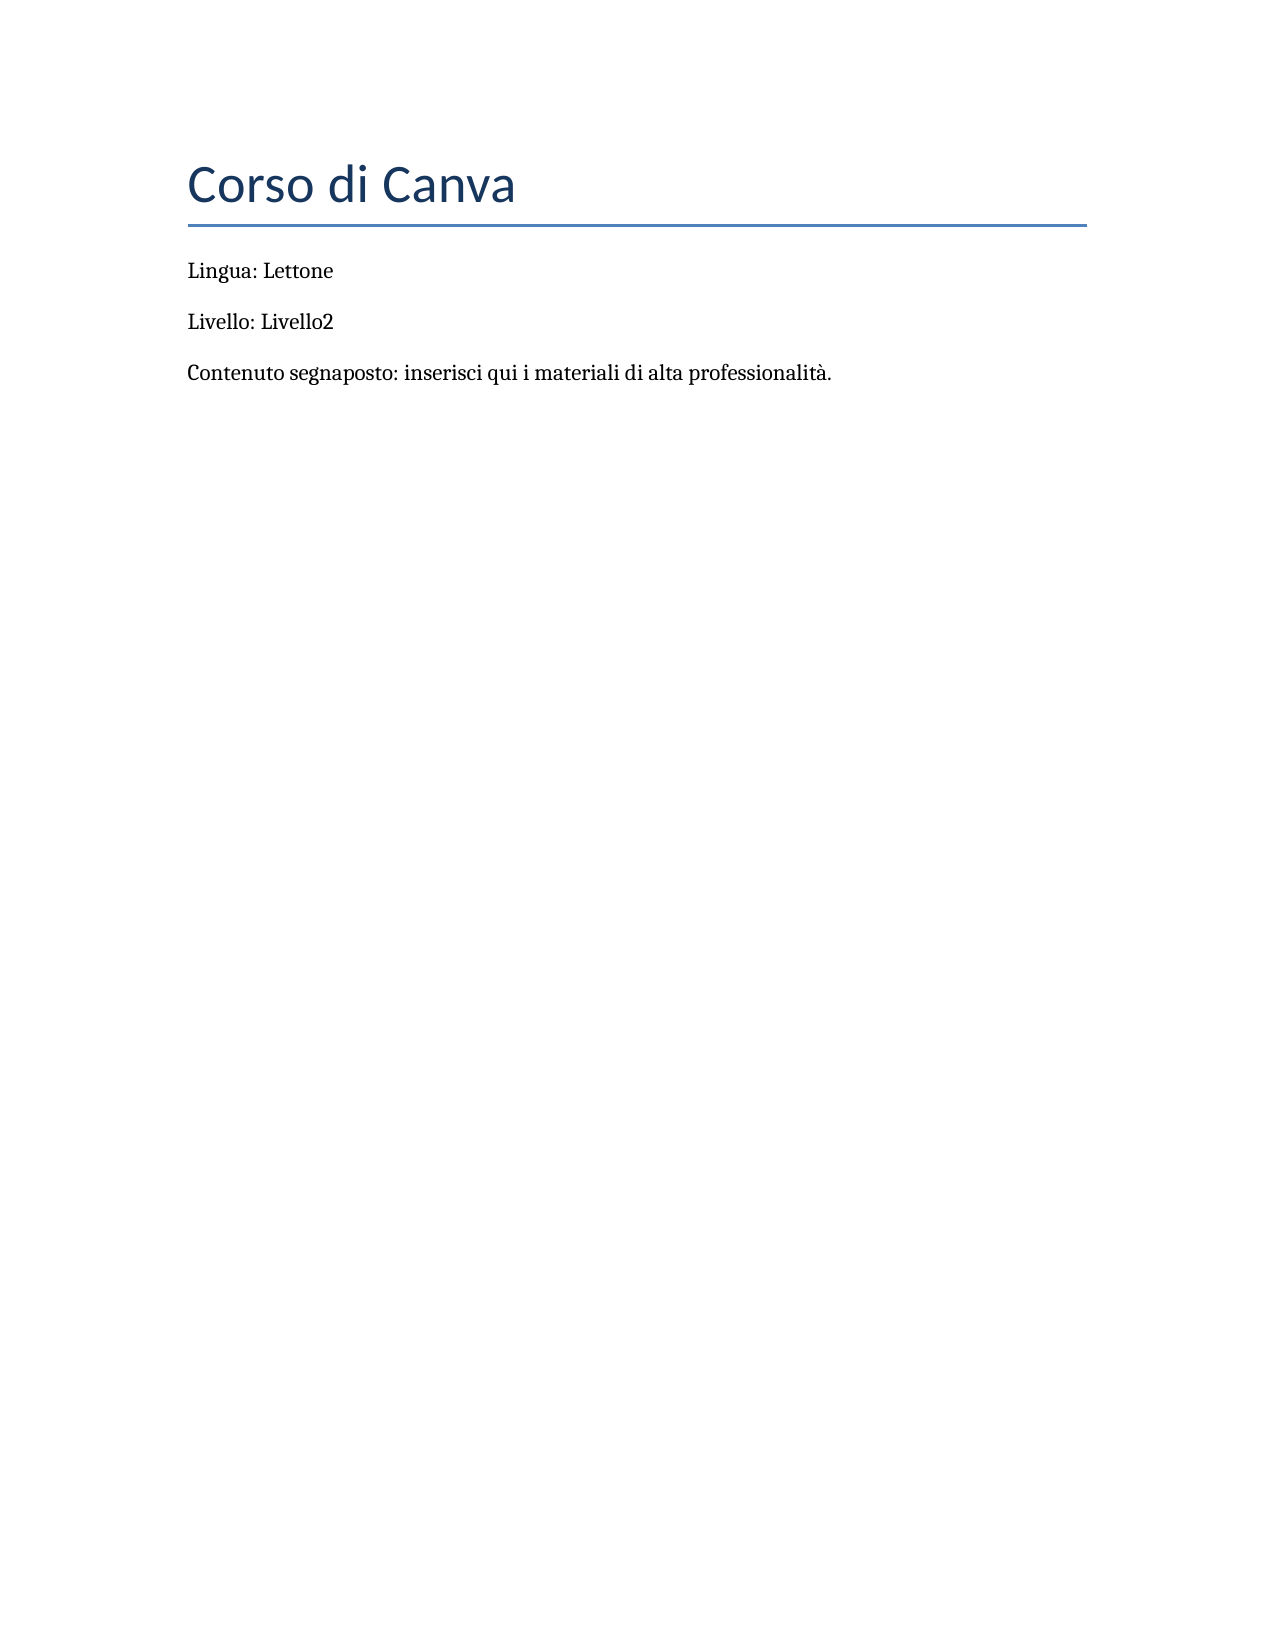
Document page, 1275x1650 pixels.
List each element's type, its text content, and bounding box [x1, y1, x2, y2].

text Lingua: Lettone [187, 258, 1087, 284]
title Corso di Canva [187, 150, 1087, 227]
text Livello: Livello2 [187, 309, 1087, 335]
text Contenuto segnaposto: inserisci qui i materiali di alta professionalità. [187, 360, 1087, 386]
